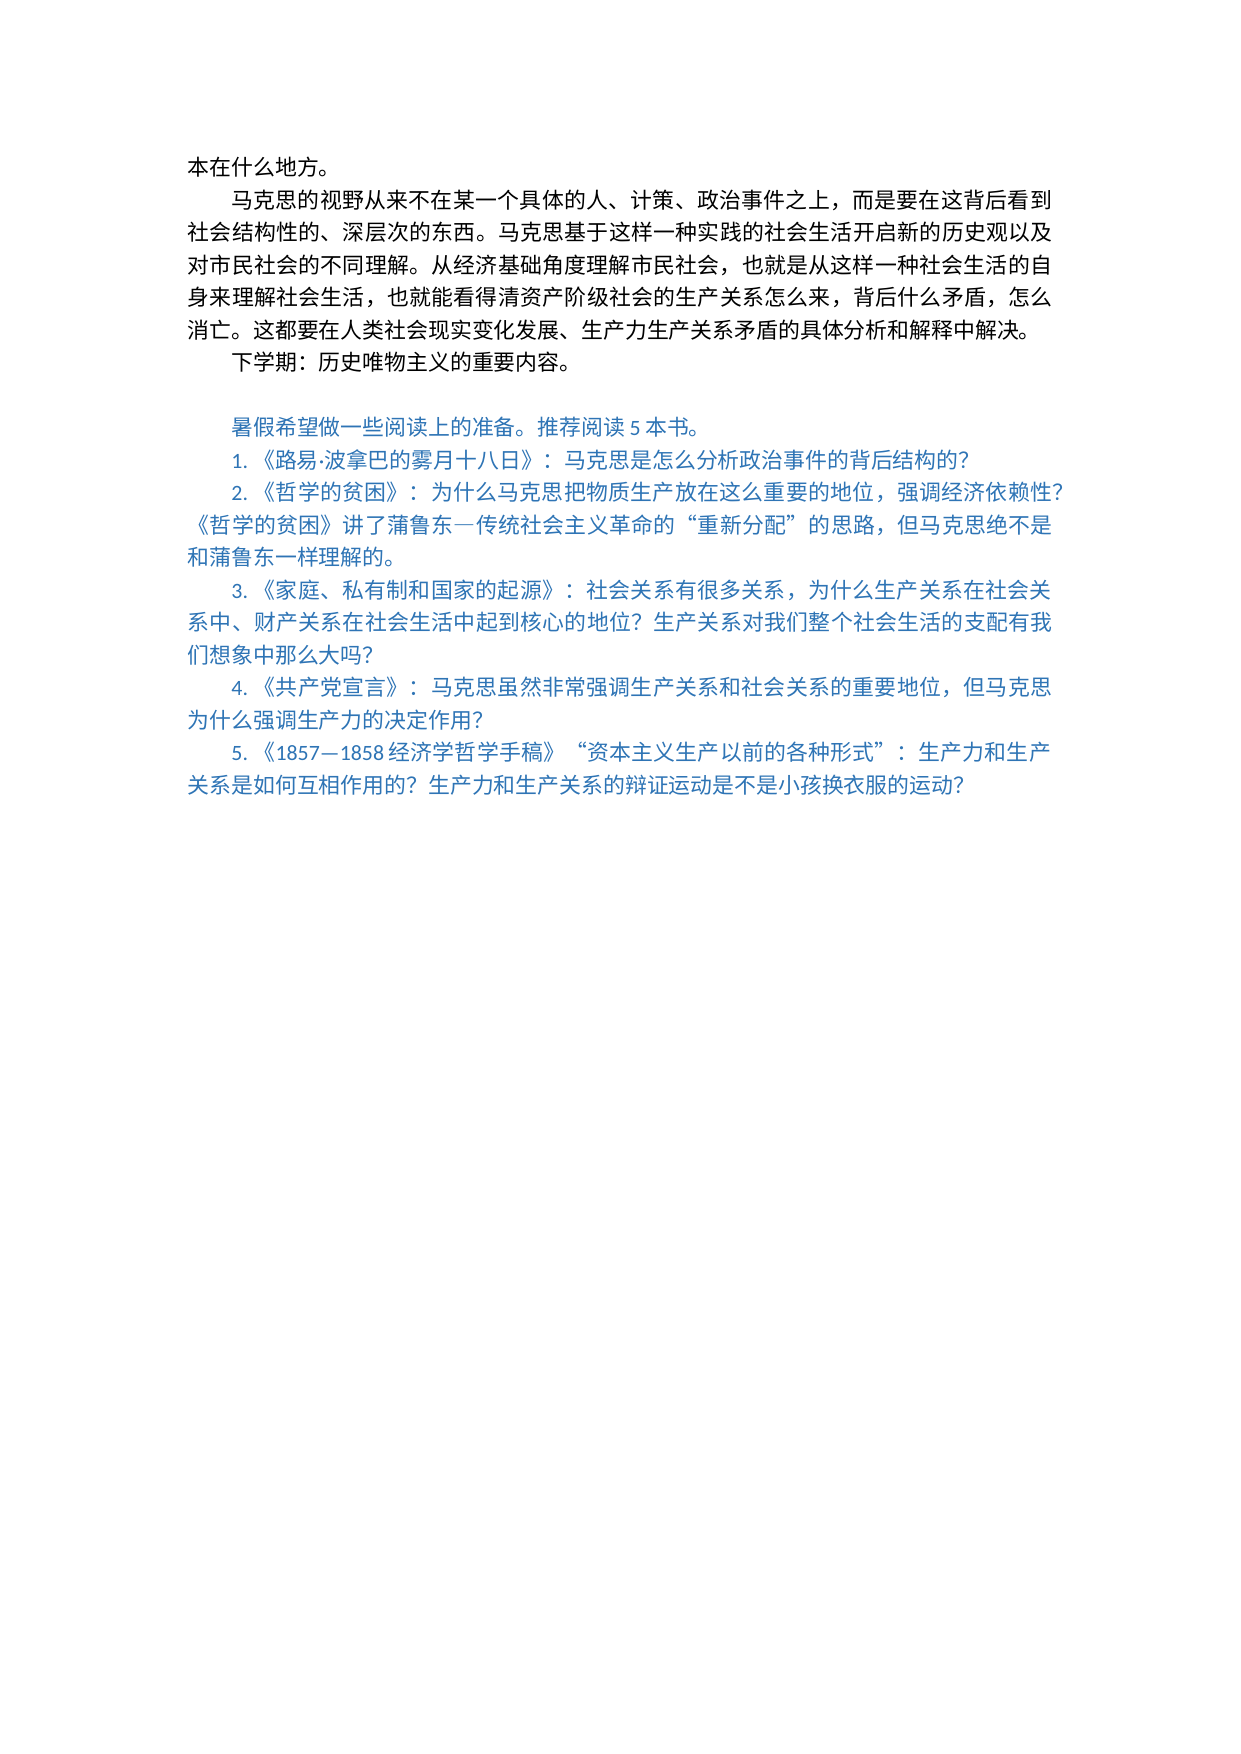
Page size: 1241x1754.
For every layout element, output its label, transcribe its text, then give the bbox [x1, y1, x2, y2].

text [187, 150, 1053, 182]
text 下学期：历史唯物主义的重要内容。 [187, 345, 1053, 377]
text 5. 《1857—1858经济学哲学手稿》“资本主义生产以前的各种形式”：生产力和生产关系是如何互相作用的？生产力和生产关系的辩证运动是不是小孩换衣服的运动？ [187, 735, 1053, 800]
text 4. 《共产党宣言》：马克思虽然非常强调生产关系和社会关系的重要地位，但马克思为什么强调生产力的决定作用？ [187, 670, 1053, 735]
text 2. 《哲学的贫困》：为什么马克思把物质生产放在这么重要的地位，强调经济依赖性？《哲学的贫困》讲了蒲鲁东—传统社会主义革命的“重新分配”的思路，但马克思绝不是和蒲鲁东一样理解的。 [187, 475, 1053, 572]
text 暑假希望做一些阅读上的准备。推荐阅读5本书。 [187, 410, 1053, 442]
text 1. 《路易·波拿巴的雾月十八日》：马克思是怎么分析政治事件的背后结构的？ [187, 442, 1053, 475]
text 3. 《家庭、私有制和国家的起源》：社会关系有很多关系，为什么生产关系在社会关系中、财产关系在社会生活中起到核心的地位？生产关系对我们整个社会生活的支配有我们想象中那么大吗？ [187, 572, 1053, 670]
text 马克思的视野从来不在某一个具体的人、计策、政治事件之上，而是要在这背后看到社会结构性的、深层次的东西。马克思基于这样一种实践的社会生活开启新的历史观以及对市民社会的不同理解。从经济基础角度理解市民社会，也就是从这样一种社会生活的自身来理解社会生活，也就能看得清资产阶级社会的生产关系怎么来，背后什么矛盾，怎么消亡。这都要在人类社会现实变化发展、生产力生产关系矛盾的具体分析和解释中解决。 [187, 182, 1053, 345]
